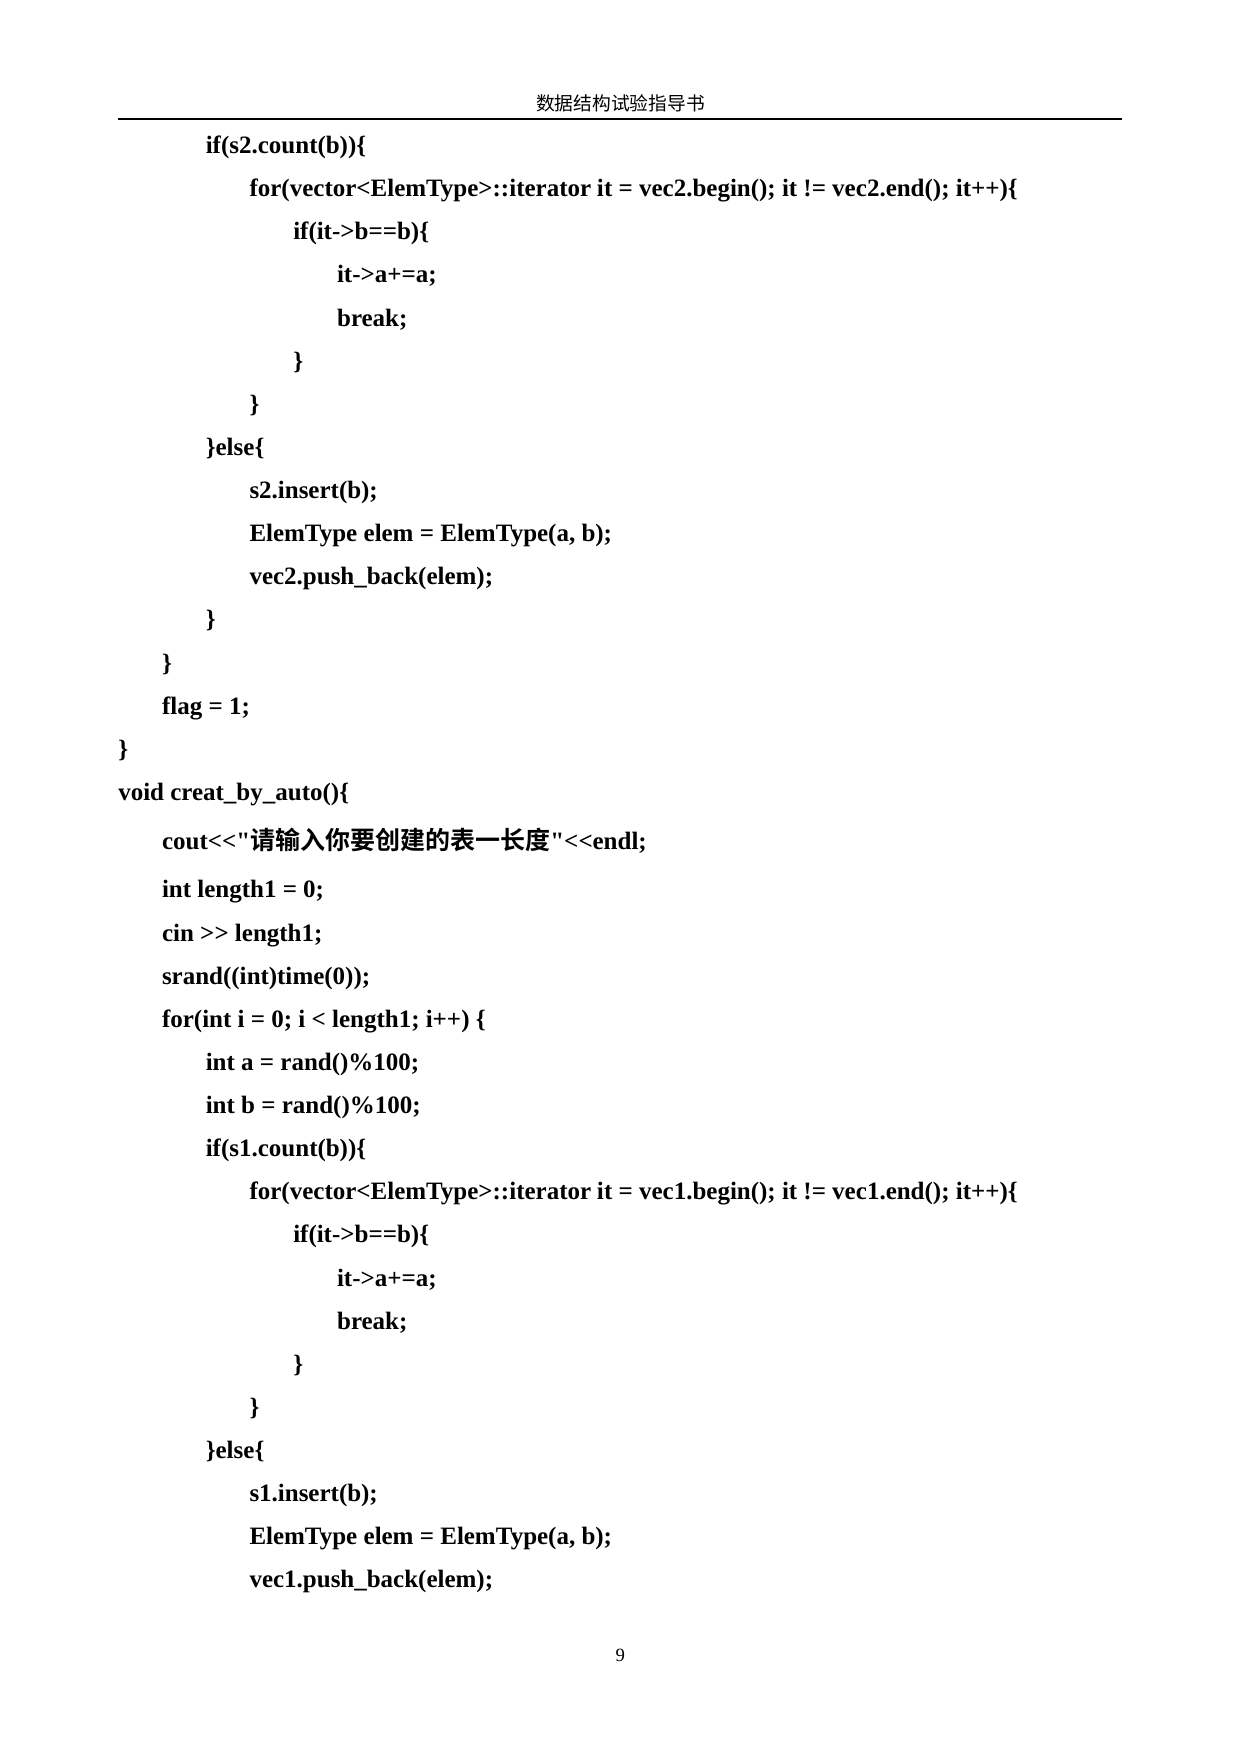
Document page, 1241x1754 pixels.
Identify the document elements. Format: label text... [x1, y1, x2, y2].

text it->a+=a; [118, 259, 1122, 288]
text if(it->b==b){ [118, 1219, 1122, 1248]
text int a = rand()%100; [118, 1047, 1122, 1076]
text s2.insert(b); [118, 475, 1122, 504]
text } [118, 734, 1122, 763]
text ElemType elem = ElemType(a, b); [118, 1521, 1122, 1550]
text for(int i = 0; i < length1; i++) { [118, 1004, 1122, 1033]
text ElemType elem = ElemType(a, b); [118, 518, 1122, 547]
text cout<<"请输入你要创建的表一长度"<<endl; [118, 820, 1122, 856]
text } [118, 604, 1122, 633]
text } [118, 346, 1122, 374]
text vec1.push_back(elem); [118, 1564, 1122, 1593]
text if(s2.count(b)){ [118, 130, 1122, 159]
text int b = rand()%100; [118, 1090, 1122, 1119]
text if(it->b==b){ [118, 216, 1122, 245]
text } [118, 389, 1122, 418]
text break; [118, 1306, 1122, 1334]
text }else{ [118, 432, 1122, 461]
text for(vector<ElemType>::iterator it = vec1.begin(); it != vec1.end(); it++){ [118, 1176, 1122, 1205]
text srand((int)time(0)); [118, 961, 1122, 989]
text for(vector<ElemType>::iterator it = vec2.begin(); it != vec2.end(); it++){ [118, 173, 1122, 202]
text flag = 1; [118, 691, 1122, 719]
text vec2.push_back(elem); [118, 561, 1122, 590]
text int length1 = 0; [118, 874, 1122, 903]
text } [118, 648, 1122, 676]
text cin >> length1; [118, 918, 1122, 946]
text }else{ [118, 1435, 1122, 1464]
text } [118, 1392, 1122, 1421]
text s1.insert(b); [118, 1478, 1122, 1507]
text void creat_by_auto(){ [118, 777, 1122, 806]
text it->a+=a; [118, 1263, 1122, 1291]
text if(s1.count(b)){ [118, 1133, 1122, 1162]
text } [118, 1349, 1122, 1378]
text break; [118, 303, 1122, 331]
